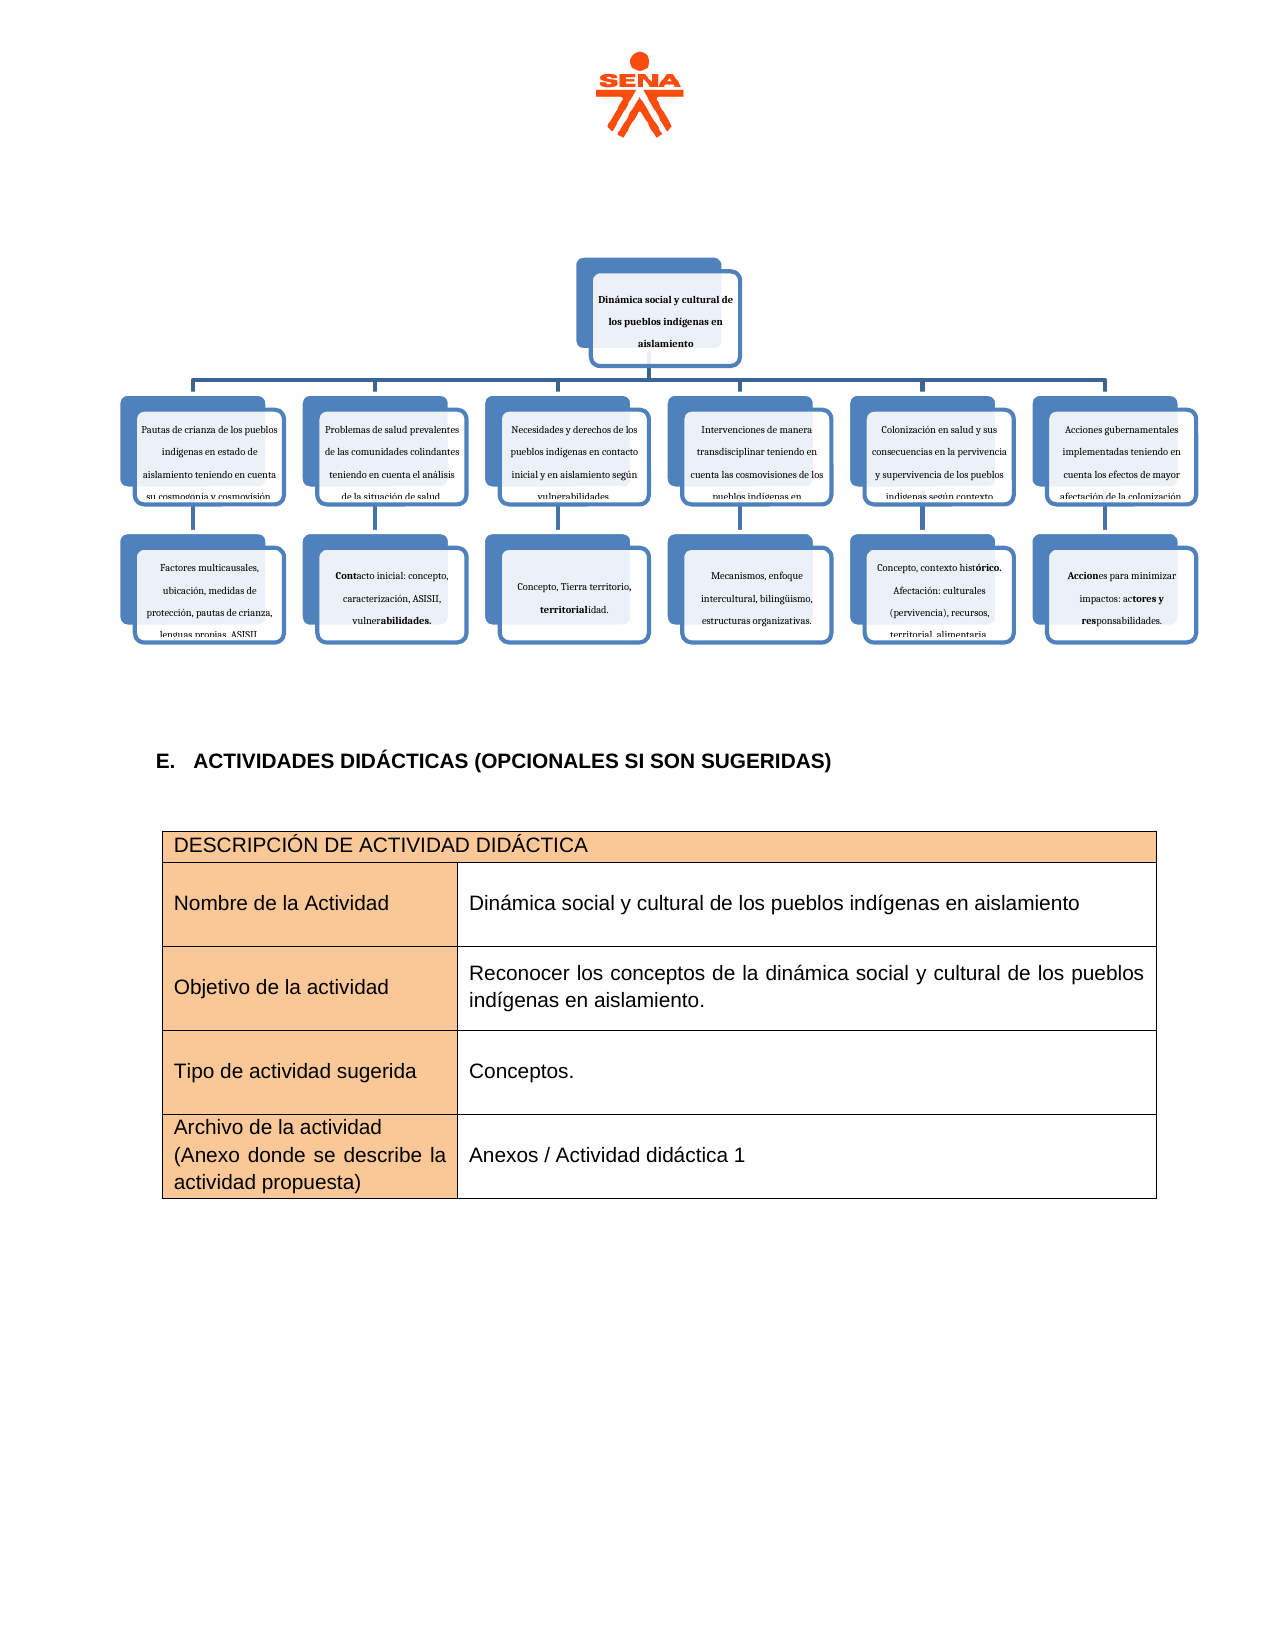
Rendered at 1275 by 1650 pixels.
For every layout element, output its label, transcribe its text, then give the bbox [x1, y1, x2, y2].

table_cell Dinámica social y cultural de los pueblos indígenas en aislamiento [458, 863, 1156, 946]
table_header DESCRIPCIÓN DE ACTIVIDAD DIDÁCTICA [163, 832, 1156, 862]
list ACTIVIDADES DIDÁCTICAS (OPCIONALES SI SON SUGERIDAS) [156, 748, 1157, 772]
table_cell Anexos / Actividad didáctica 1 [458, 1115, 1156, 1198]
table_cell Archivo de la actividad (Anexo donde se describe la actividad propuesta) [163, 1115, 457, 1198]
table_cell Conceptos. [458, 1031, 1156, 1114]
picture [585, 48, 690, 142]
table_cell Objetivo de la actividad [163, 947, 457, 1030]
table_cell Tipo de actividad sugerida [163, 1031, 457, 1114]
table_cell Nombre de la Actividad [163, 863, 457, 946]
table_cell Reconocer los conceptos de la dinámica social y cultural de los pueblos indígenas en aislamiento. [458, 947, 1156, 1030]
